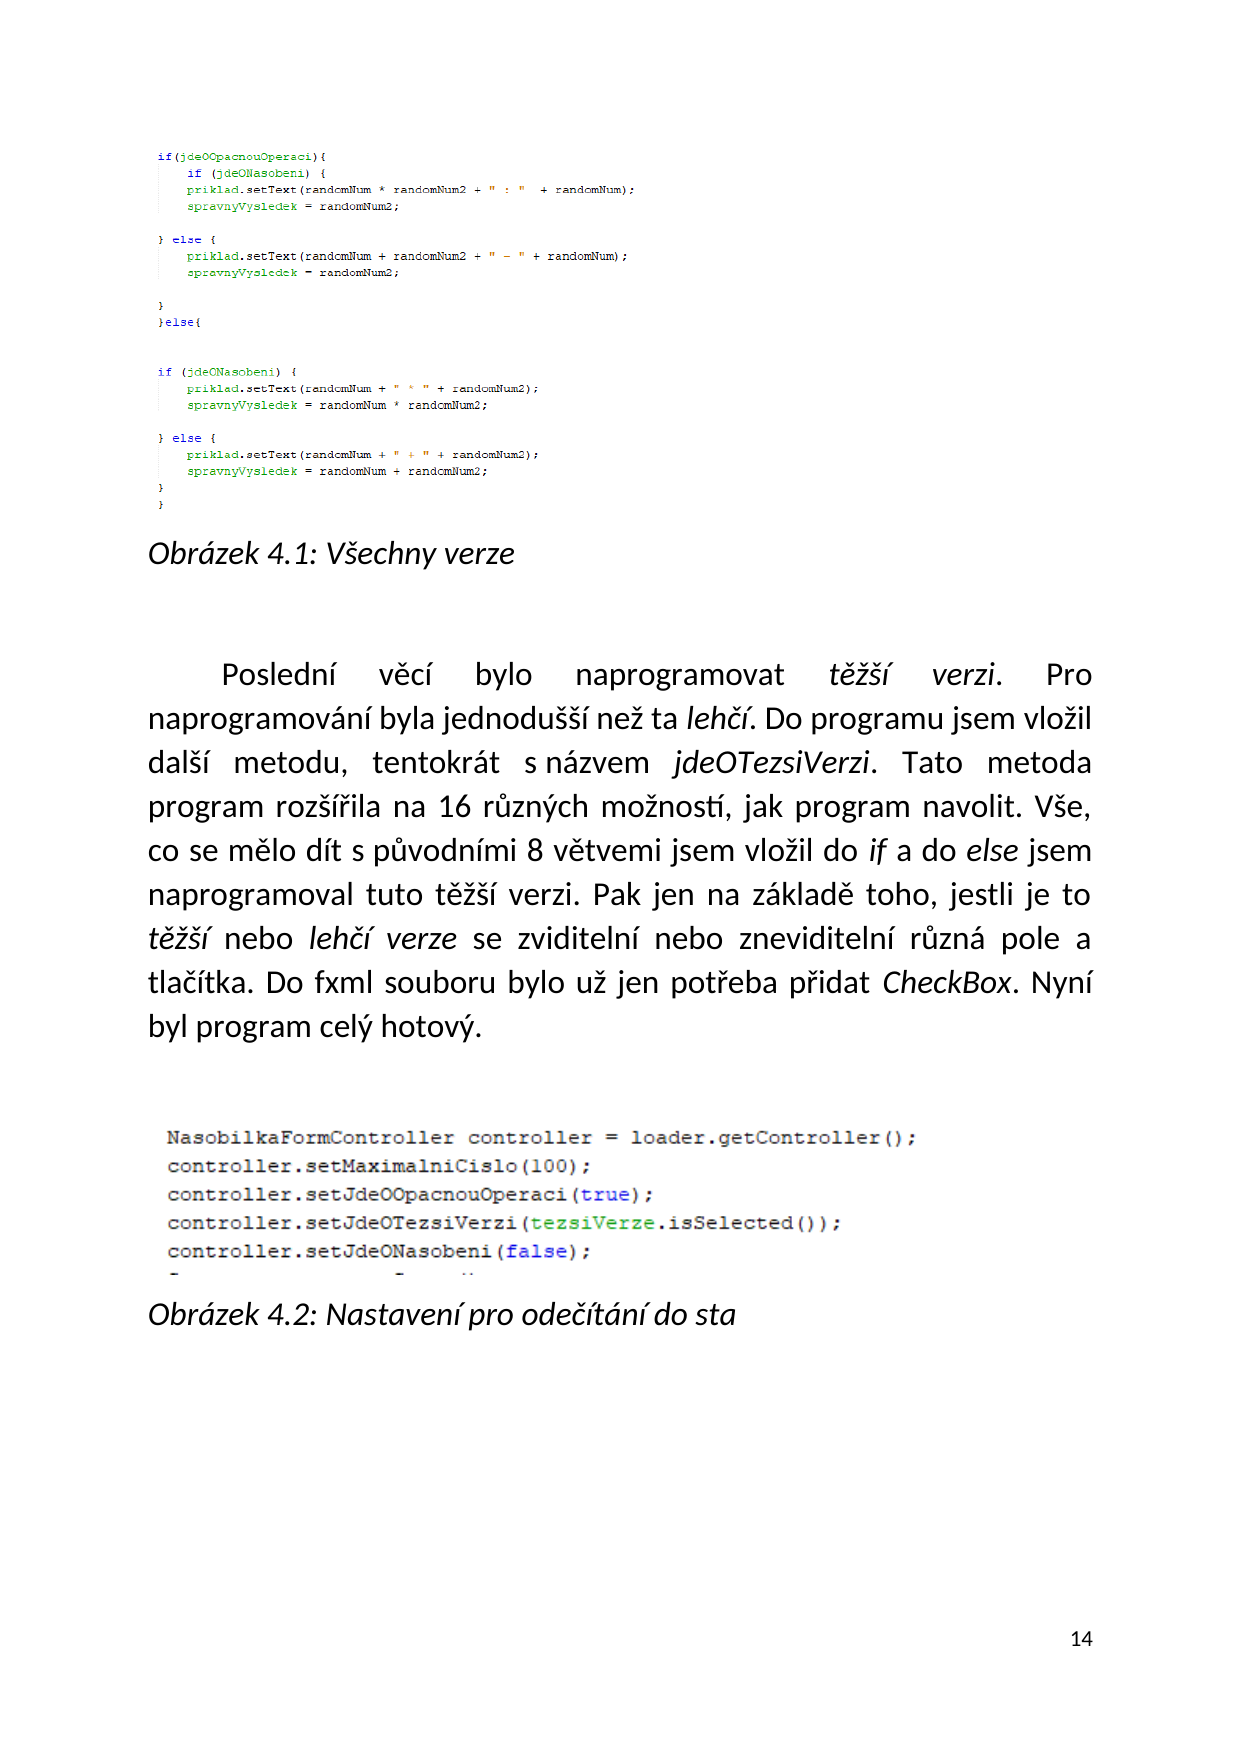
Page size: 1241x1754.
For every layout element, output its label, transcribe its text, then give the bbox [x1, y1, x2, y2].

picture [147, 147, 649, 513]
text Poslední věcí bylo naprogramovat těžší verzi. Pro naprogramování byla jednodušší než ta lehčí. Do programu jsem vložil další metodu, tentokrát s názvem jdeOTezsiVerzi. Tato metoda program rozšířila na 16 různých možností, jak program navolit. Vše, co se mělo dít s původními 8 větvemi jsem vložil do if a do else jsem naprogramoval tuto těžší verzi. Pak jen na základě toho, jestli je to těžší nebo lehčí verze se zviditelní nebo zneviditelní různá pole a tlačítka. Do fxml souboru bylo už jen potřeba přidat CheckBox. Nyní byl program celý hotový. [148, 653, 1093, 1045]
picture [147, 1125, 925, 1275]
text Obrázek 4.2: Nastavení pro odečítání do sta [148, 1293, 1093, 1334]
text Obrázek 4.1: Všechny verze [148, 532, 1093, 572]
